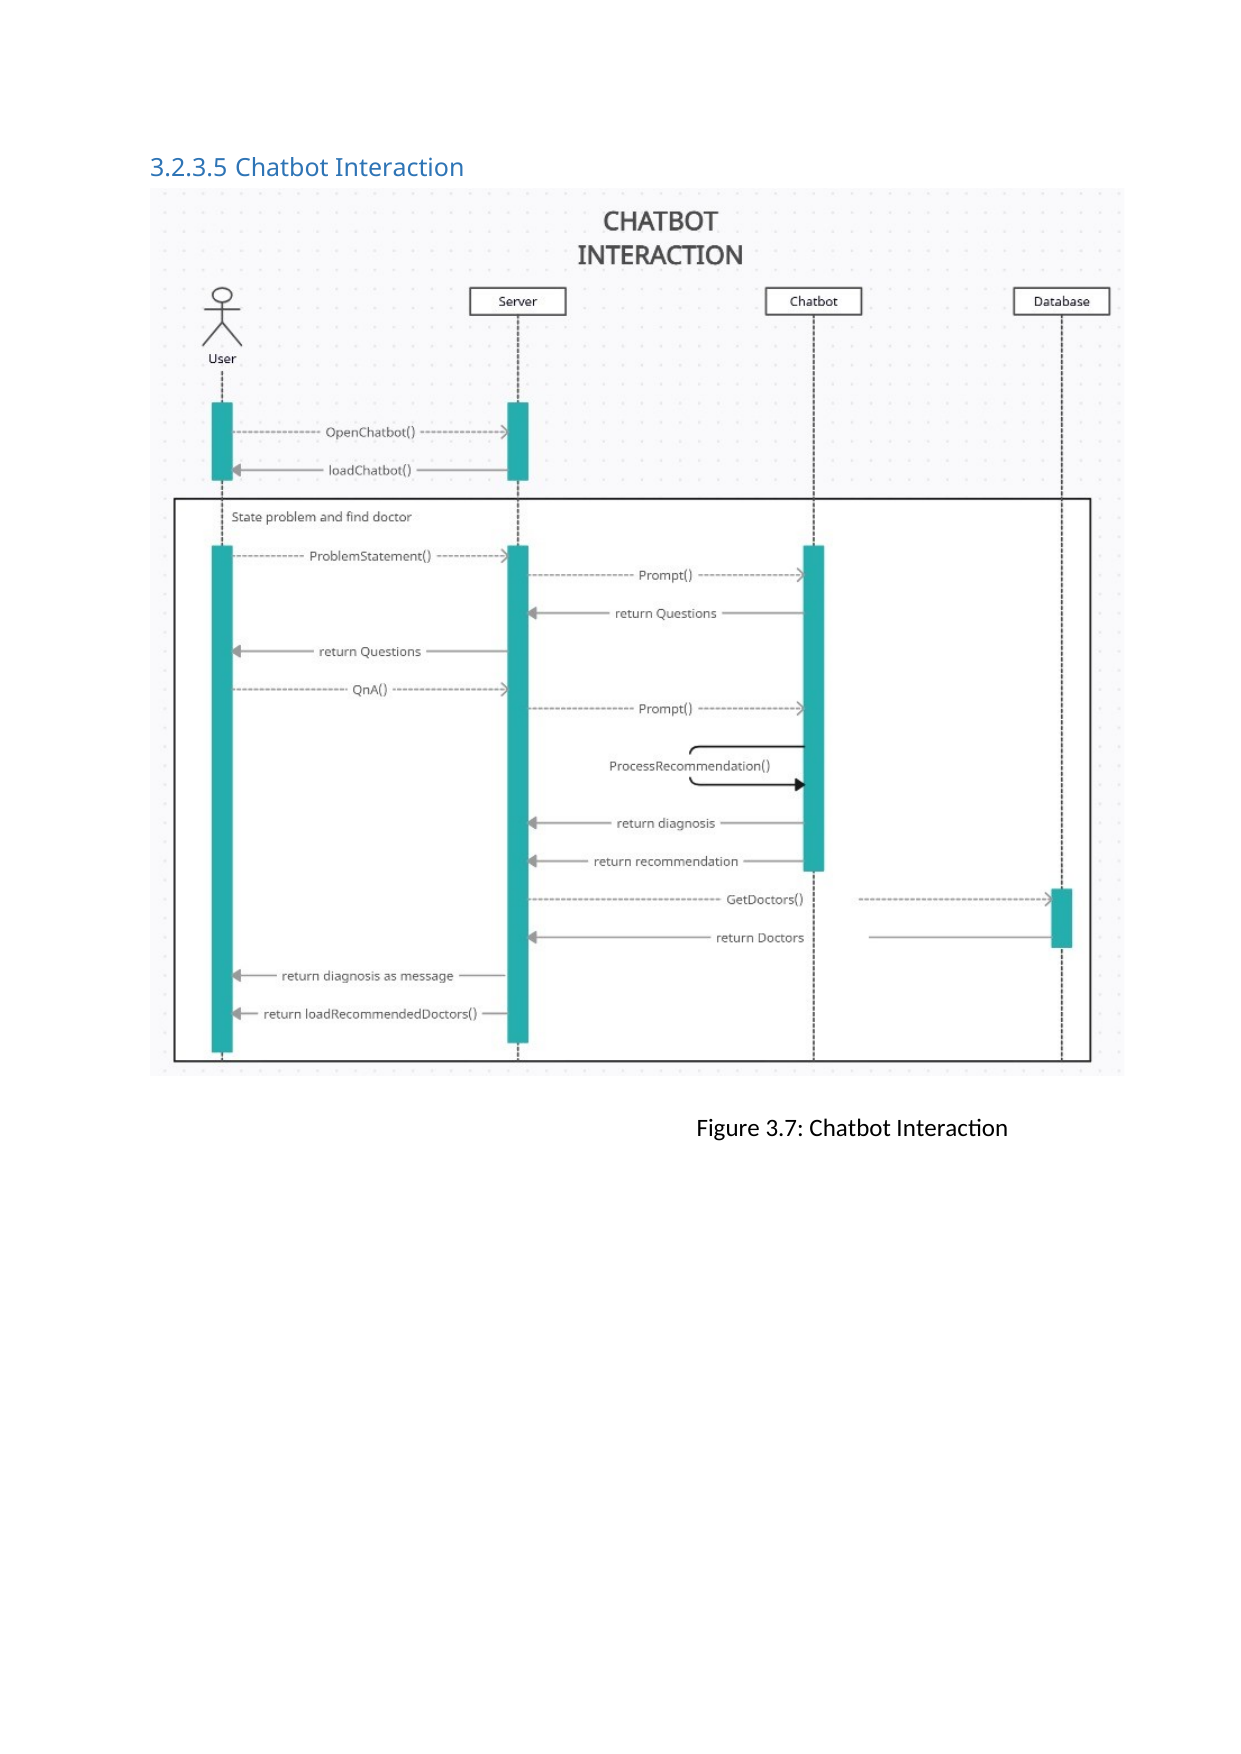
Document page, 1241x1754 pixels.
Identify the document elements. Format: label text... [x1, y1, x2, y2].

subtitle 3.2.3.5 Chatbot Interaction [150, 150, 1090, 184]
text Figure 3.7: Chatbot Interaction [150, 1112, 1008, 1143]
picture [150, 188, 1125, 1076]
